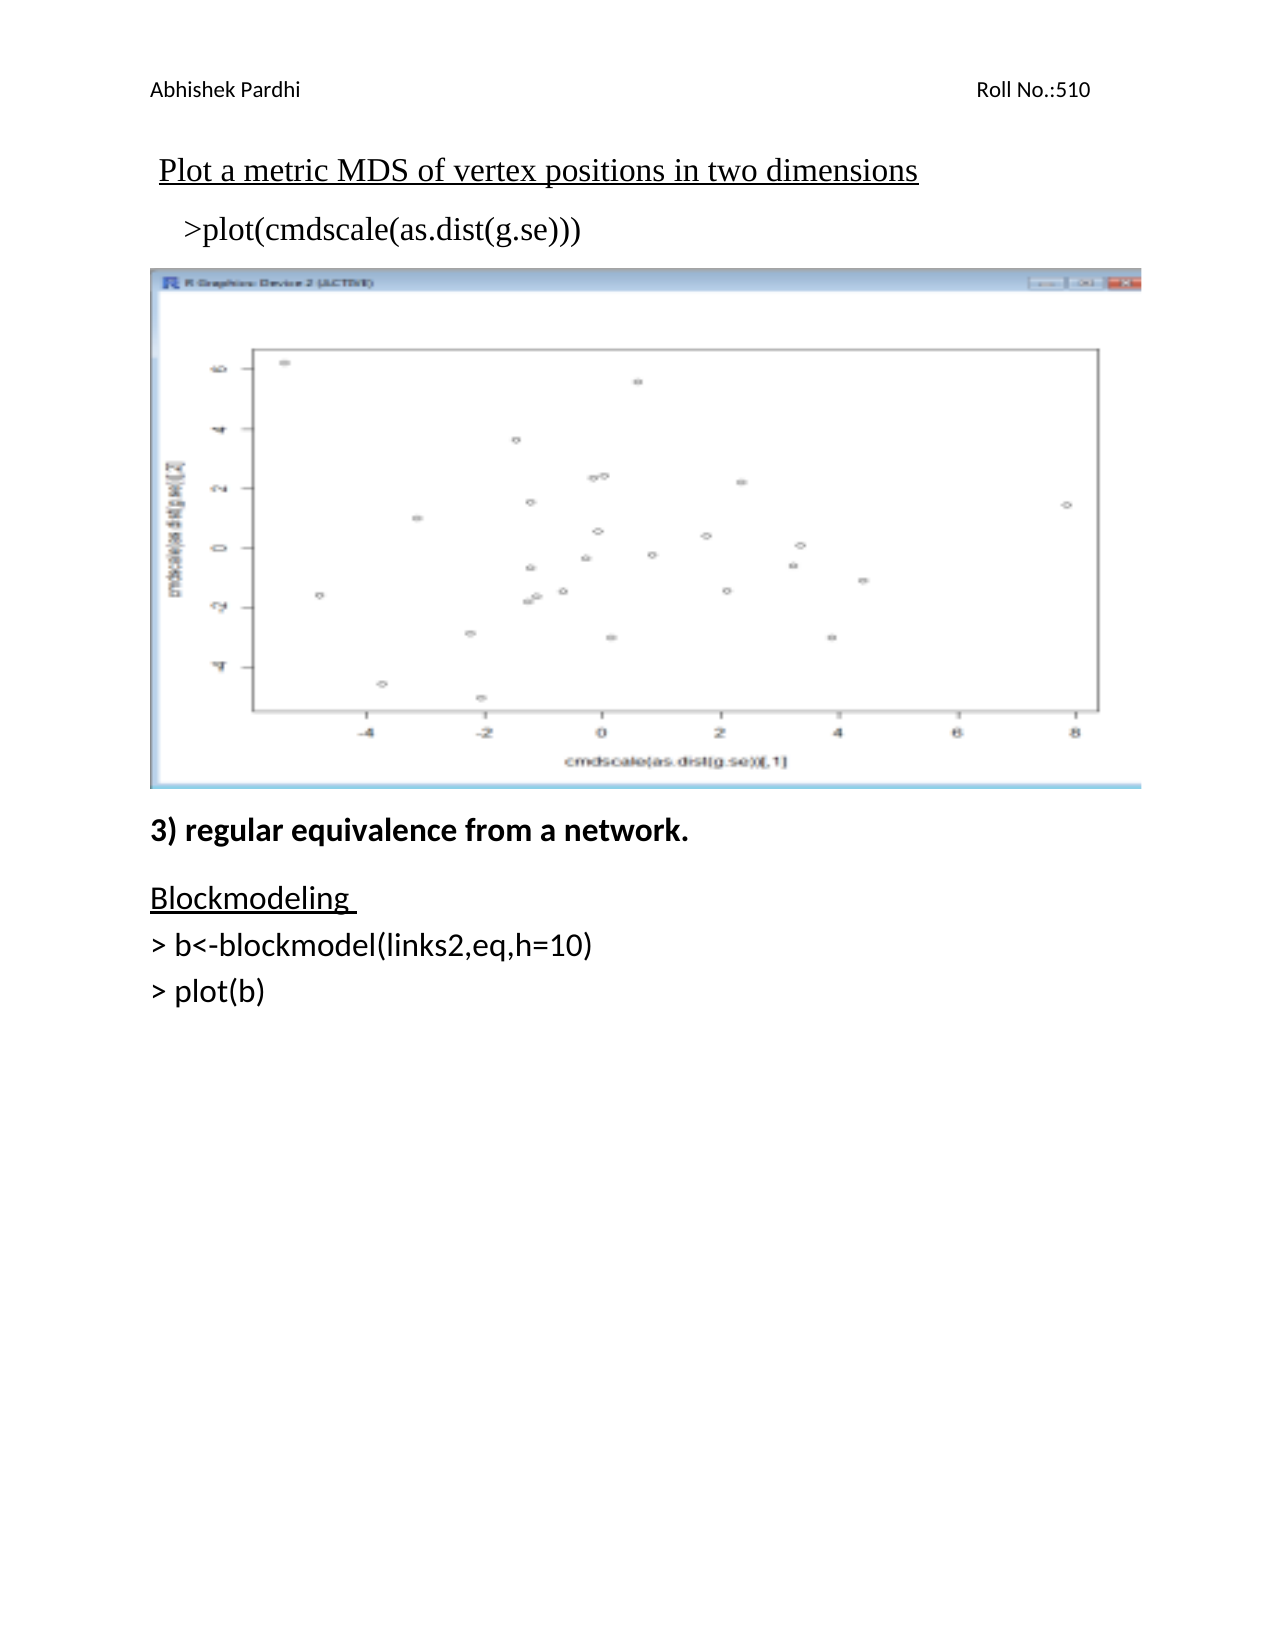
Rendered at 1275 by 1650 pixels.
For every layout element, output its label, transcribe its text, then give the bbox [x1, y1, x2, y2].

text >plot(cmdscale(as.dist(g.se))) [150, 209, 1125, 247]
text > b<-blockmodel(links2,eq,h=10) [150, 923, 1125, 964]
text Plot a metric MDS of vertex positions in two dimensions [150, 150, 1125, 188]
text Blockmodeling [150, 877, 1125, 917]
text 3) regular equivalence from a network. [150, 809, 1125, 850]
text > plot(b) [150, 970, 1125, 1011]
picture [150, 268, 1142, 789]
